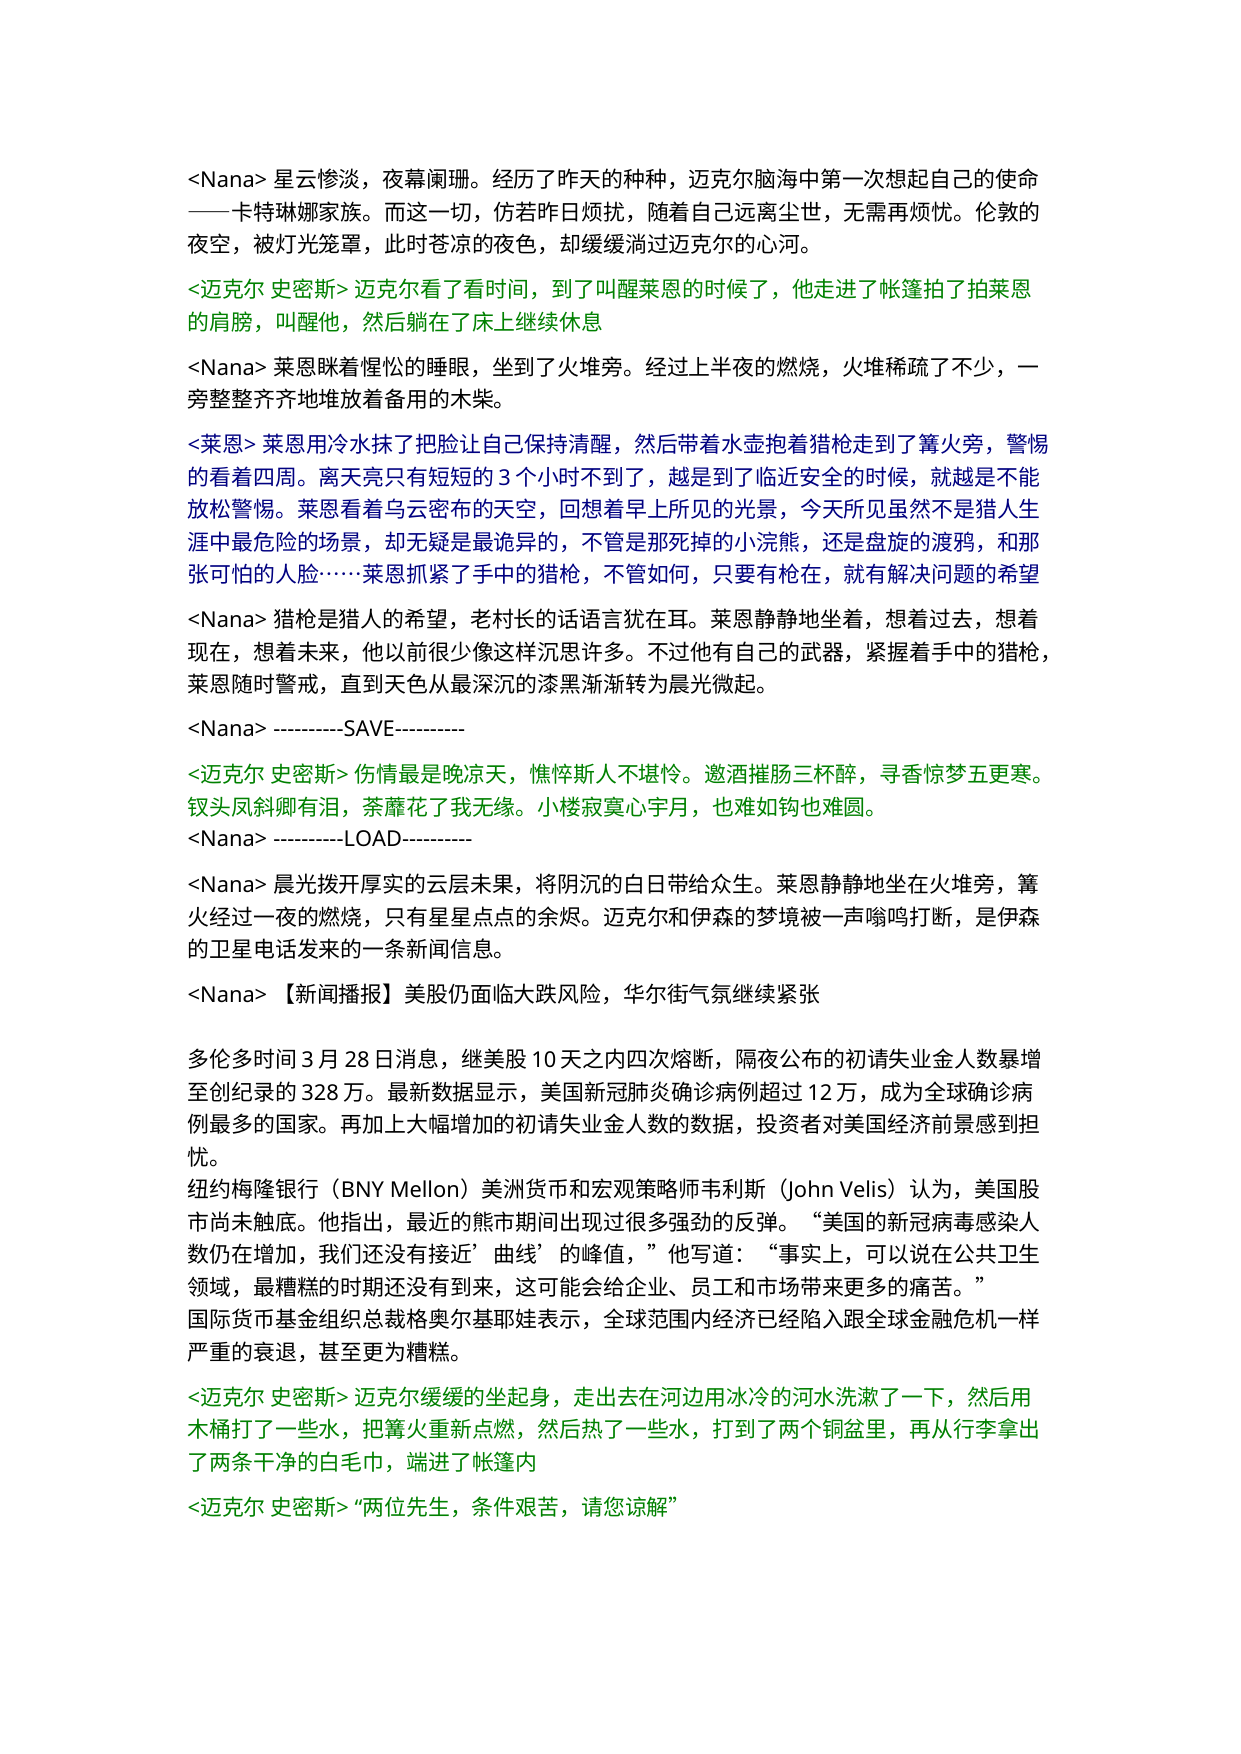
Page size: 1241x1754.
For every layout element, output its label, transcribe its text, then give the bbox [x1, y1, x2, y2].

text <Nana> 晨光拨开厚实的云层未果，将阴沉的白日带给众生。莱恩静静地坐在火堆旁，篝火经过一夜的燃烧，只有星星点点的余烬。迈克尔和伊森的梦境被一声嗡鸣打断，是伊森的卫星电话发来的一条新闻信息。 [187, 867, 1053, 964]
text <Nana> 莱恩眯着惺忪的睡眼，坐到了火堆旁。经过上半夜的燃烧，火堆稀疏了不少，一旁整整齐齐地堆放着备用的木柴。 [187, 349, 1053, 414]
text <迈克尔 史密斯> “两位先生，条件艰苦，请您谅解” [187, 1489, 1053, 1522]
text <Nana> 猎枪是猎人的希望，老村长的话语言犹在耳。莱恩静静地坐着，想着过去，想着现在，想着未来，他以前很少像这样沉思许多。不过他有自己的武器，紧握着手中的猎枪，莱恩随时警戒，直到天色从最深沉的漆黑渐渐转为晨光微起。 [187, 602, 1053, 699]
text <迈克尔 史密斯> 伤情最是晚凉天，憔悴斯人不堪怜。邀酒摧肠三杯醉，寻香惊梦五更寒。钗头凤斜卿有泪，荼蘼花了我无缘。小楼寂寞心宇月，也难如钩也难圆。 <Nana> ----------LOAD---------- [187, 757, 1053, 854]
text <Nana> 星云惨淡，夜幕阑珊。经历了昨天的种种，迈克尔脑海中第一次想起自己的使命——卡特琳娜家族。而这一切，仿若昨日烦扰，随着自己远离尘世，无需再烦忧。伦敦的夜空，被灯光笼罩，此时苍凉的夜色，却缓缓淌过迈克尔的心河。 [187, 162, 1053, 259]
text <Nana> ----------SAVE---------- [187, 712, 1053, 744]
text <莱恩> 莱恩用冷水抹了把脸让自己保持清醒，然后带着水壶抱着猎枪走到了篝火旁，警惕的看着四周。离天亮只有短短的3个小时不到了，越是到了临近安全的时候，就越是不能放松警惕。莱恩看着乌云密布的天空，回想着早上所见的光景，今天所见虽然不是猎人生涯中最危险的场景，却无疑是最诡异的，不管是那死掉的小浣熊，还是盘旋的渡鸦，和那张可怕的人脸……莱恩抓紧了手中的猎枪，不管如何，只要有枪在，就有解决问题的希望 [187, 427, 1053, 589]
text <迈克尔 史密斯> 迈克尔缓缓的坐起身，走出去在河边用冰冷的河水洗漱了一下，然后用木桶打了一些水，把篝火重新点燃，然后热了一些水，打到了两个铜盆里，再从行李拿出了两条干净的白毛巾，端进了帐篷内 [187, 1379, 1053, 1477]
text <迈克尔 史密斯> 迈克尔看了看时间，到了叫醒莱恩的时候了，他走进了帐篷拍了拍莱恩的肩膀，叫醒他，然后躺在了床上继续休息 [187, 272, 1053, 337]
text <Nana> 【新闻播报】美股仍面临大跌风险，华尔街气氛继续紧张 多伦多时间3月28日消息，继美股10天之内四次熔断，隔夜公布的初请失业金人数暴增至创纪录的328万。最新数据显示，美国新冠肺炎确诊病例超过12万，成为全球确诊病例最多的国家。再加上大幅增加的初请失业金人数的数据，投资者对美国经济前景感到担忧。 纽约梅隆银行（BNY Mellon）美洲货币和宏观策略师韦利斯（John Velis）认为，美国股市尚未触底。他指出，最近的熊市期间出现过很多强劲的反弹。“美国的新冠病毒感染人数仍在增加，我们还没有接近’曲线’的峰值，”他写道：“事实上，可以说在公共卫生领域，最糟糕的时期还没有到来，这可能会给企业、员工和市场带来更多的痛苦。” 国际货币基金组织总裁格奥尔基耶娃表示，全球范围内经济已经陷入跟全球金融危机一样严重的衰退，甚至更为糟糕。 [187, 977, 1053, 1367]
